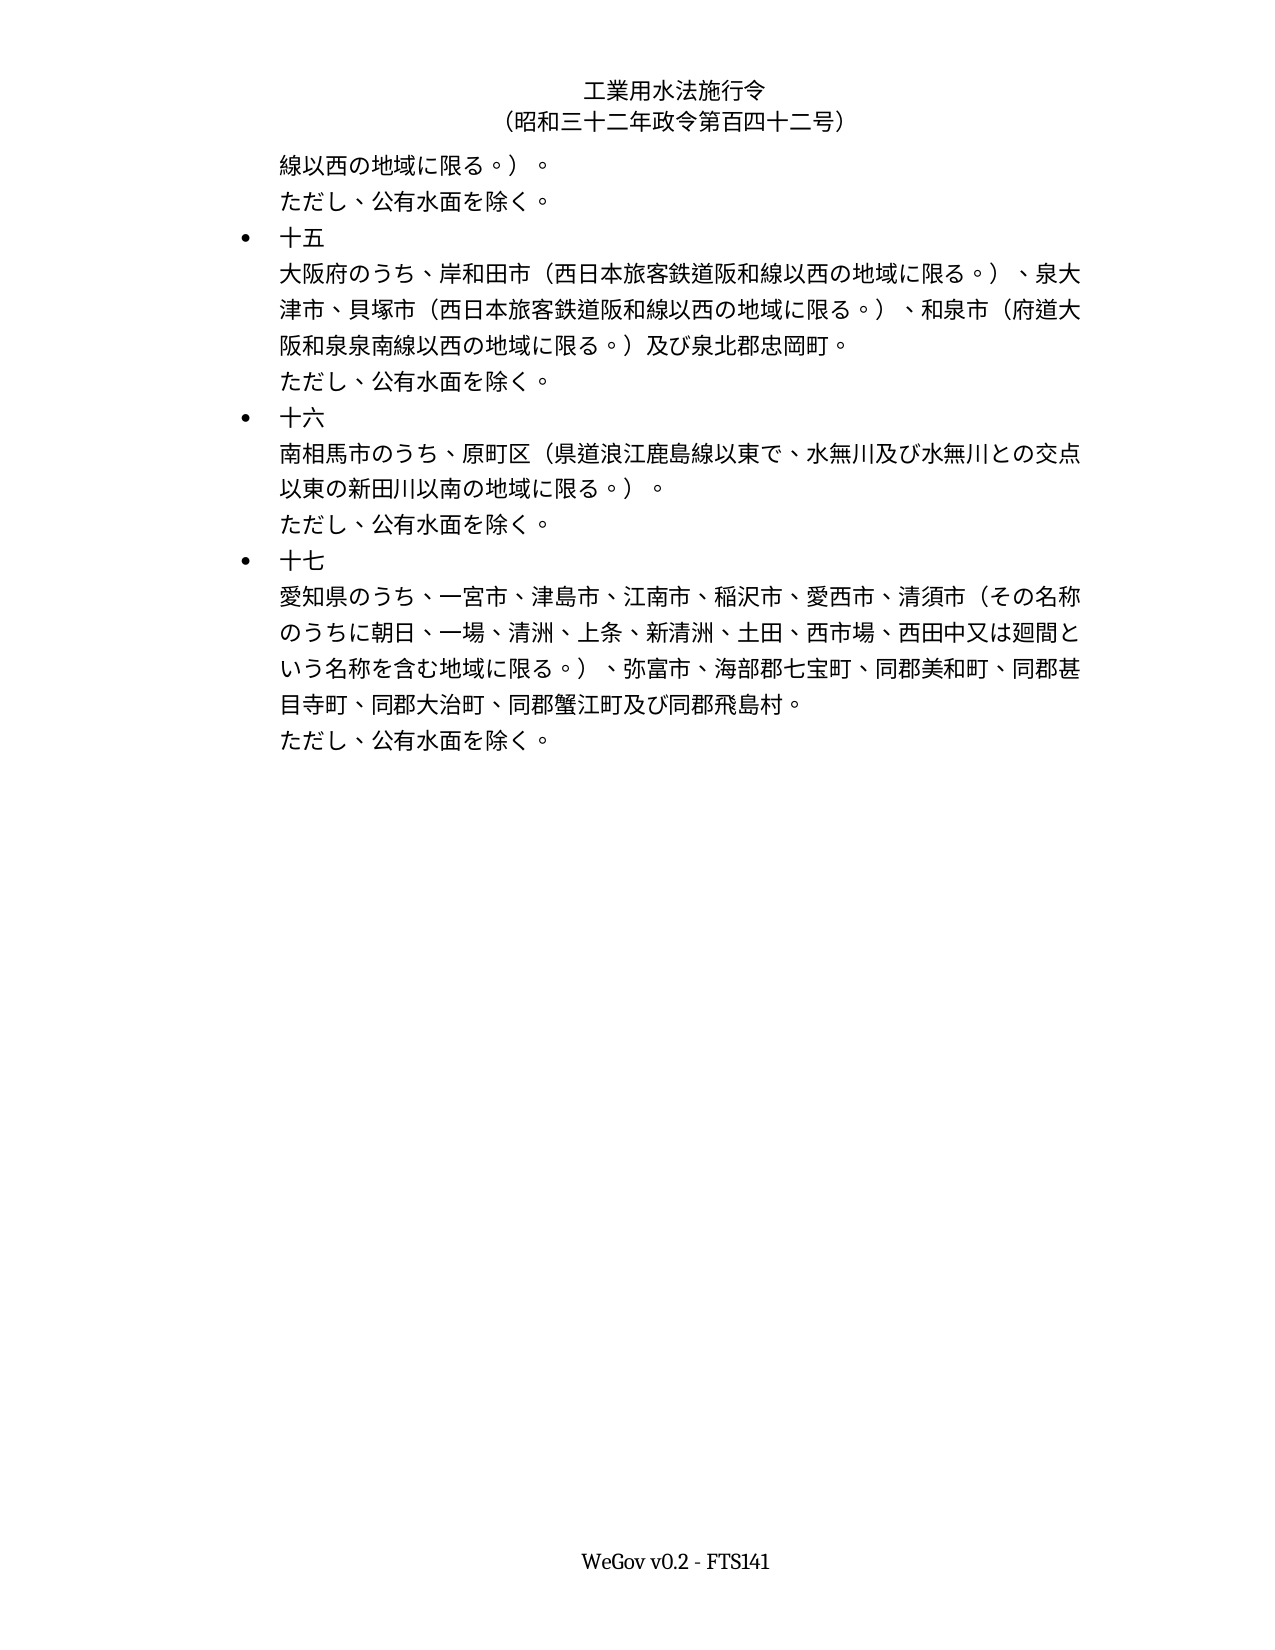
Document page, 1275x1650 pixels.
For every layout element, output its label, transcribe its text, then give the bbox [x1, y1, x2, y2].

list 十六 南相馬市のうち、原町区（県道浪江鹿島線以東で、水無川及び水無川との交点以東の新田川以南の地域に限る。）。 ただし、公有水面を除く。 [242, 402, 1087, 541]
list 十七 愛知県のうち、一宮市、津島市、江南市、稲沢市、愛西市、清須市（その名称のうちに朝日、一場、清洲、上条、新清洲、土田、西市場、西田中又は廻間という名称を含む地域に限る。）、弥富市、海部郡七宝町、同郡美和町、同郡甚目寺町、同郡大治町、同郡蟹江町及び同郡飛島村。 ただし、公有水面を除く。 [242, 545, 1087, 756]
list 十五 大阪府のうち、岸和田市（西日本旅客鉄道阪和線以西の地域に限る。）、泉大津市、貝塚市（西日本旅客鉄道阪和線以西の地域に限る。）、和泉市（府道大阪和泉泉南線以西の地域に限る。）及び泉北郡忠岡町。 ただし、公有水面を除く。 [242, 222, 1087, 397]
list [242, 150, 1087, 217]
